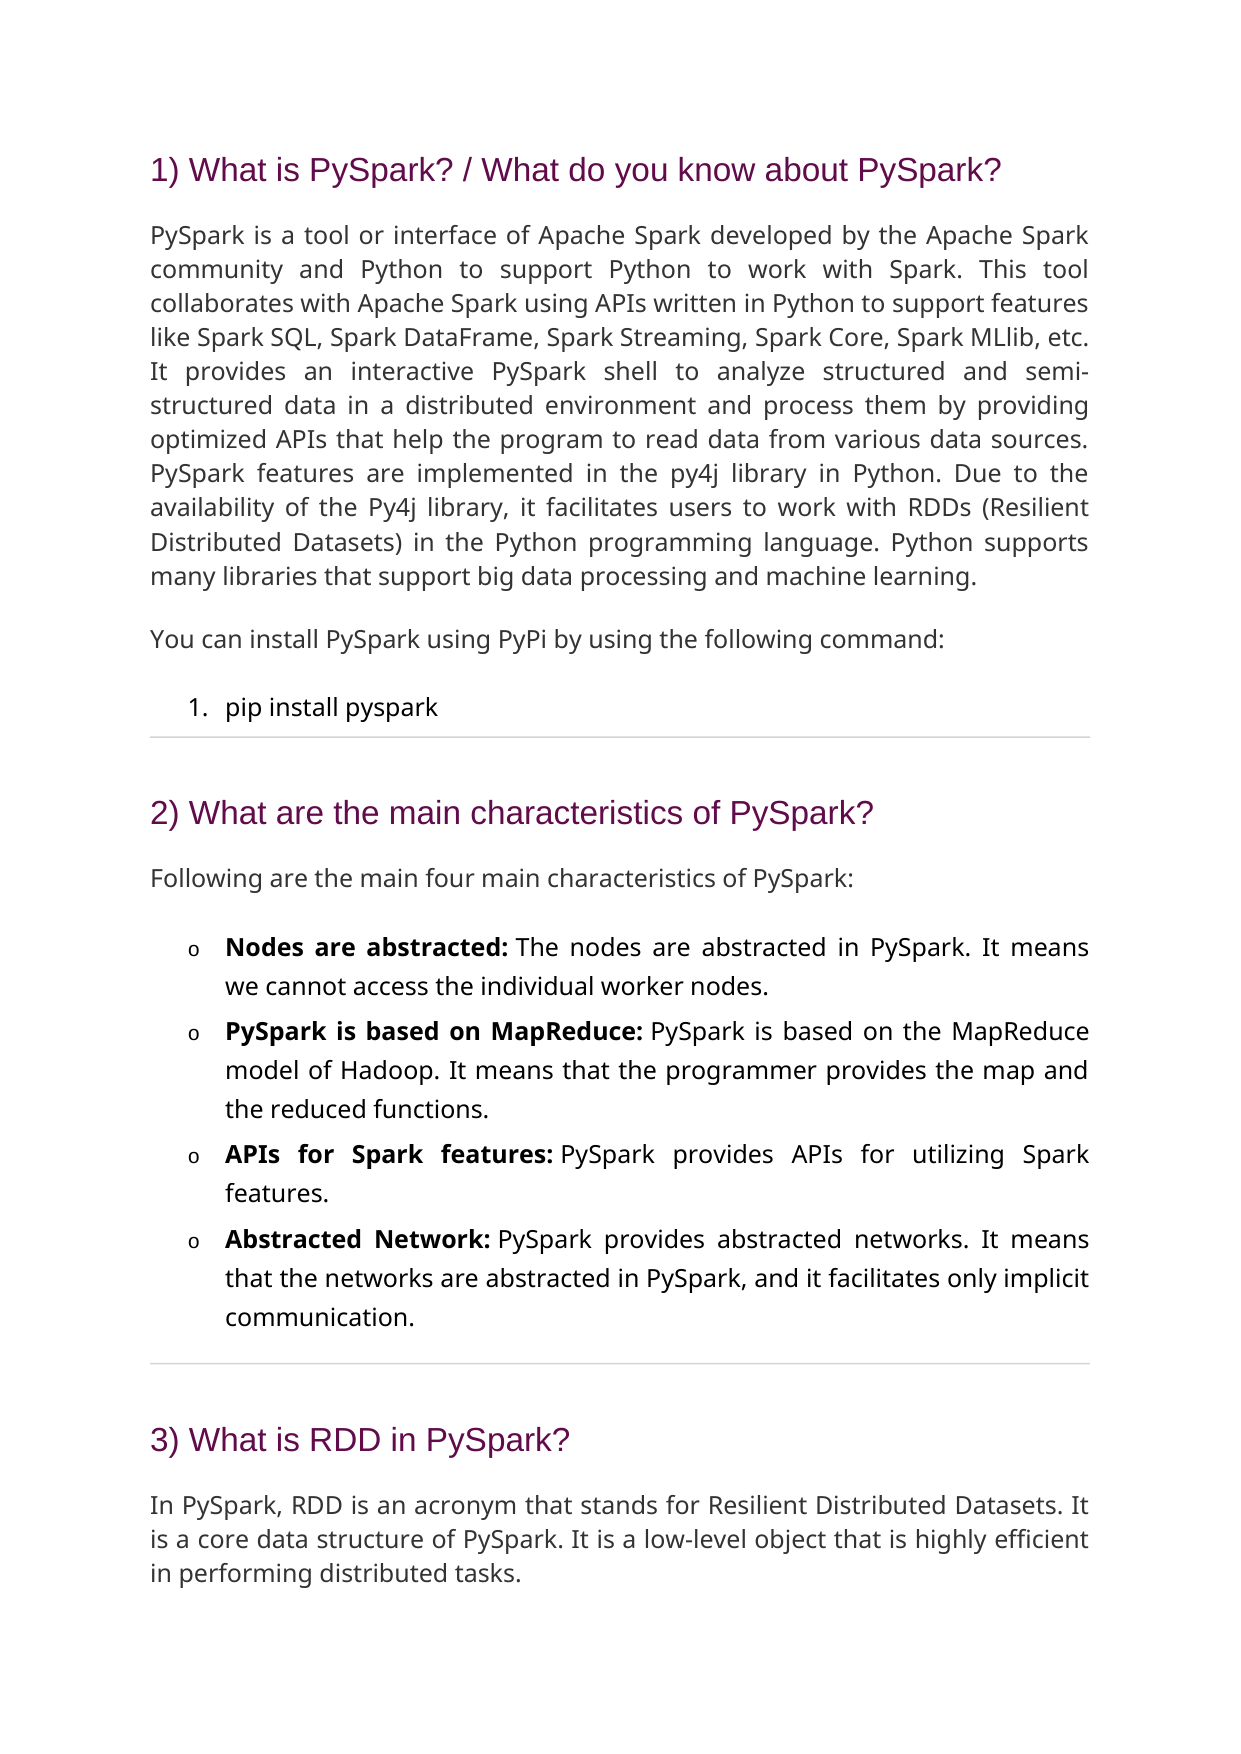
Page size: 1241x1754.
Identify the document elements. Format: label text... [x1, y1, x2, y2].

text PySpark is a tool or interface of Apache Spark developed by the Apache Spark community and Python to support Python to work with Spark. This tool collaborates with Apache Spark using APIs written in Python to support features like Spark SQL, Spark DataFrame, Spark Streaming, Spark Core, Spark MLlib, etc. It provides an interactive PySpark shell to analyze structured and semi-structured data in a distributed environment and process them by providing optimized APIs that help the program to read data from various data sources. PySpark features are implemented in the py4j library in Python. Due to the availability of the Py4j library, it facilitates users to work with RDDs (Resilient Distributed Datasets) in the Python programming language. Python supports many libraries that support big data processing and machine learning. [150, 218, 1090, 592]
list Abstracted Network: PySpark provides abstracted networks. It means that the networks are abstracted in PySpark, and it facilitates only implicit communication. [187, 1216, 1090, 1334]
text In PySpark, RDD is an acronym that stands for Resilient Distributed Datasets. It is a core data structure of PySpark. It is a low-level object that is highly efficient in performing distributed tasks. [150, 1488, 1090, 1590]
text 2) What are the main characteristics of PySpark? [150, 793, 1090, 832]
list Nodes are abstracted: The nodes are abstracted in PySpark. It means we cannot access the individual worker nodes. [187, 924, 1090, 1002]
list pip install pyspark [187, 685, 1090, 724]
text You can install PySpark using PyPi by using the following command: [150, 621, 1090, 656]
text Following are the main four main characteristics of PySpark: [150, 861, 1090, 895]
list PySpark is based on MapReduce: PySpark is based on the MapReduce model of Hadoop. It means that the programmer provides the map and the reduced functions. [187, 1009, 1090, 1126]
text 3) What is RDD in PySpark? [150, 1420, 1090, 1458]
text 1) What is PySpark? / What do you know about PySpark? [150, 150, 1090, 188]
list APIs for Spark features: PySpark provides APIs for utilizing Spark features. [187, 1132, 1090, 1210]
